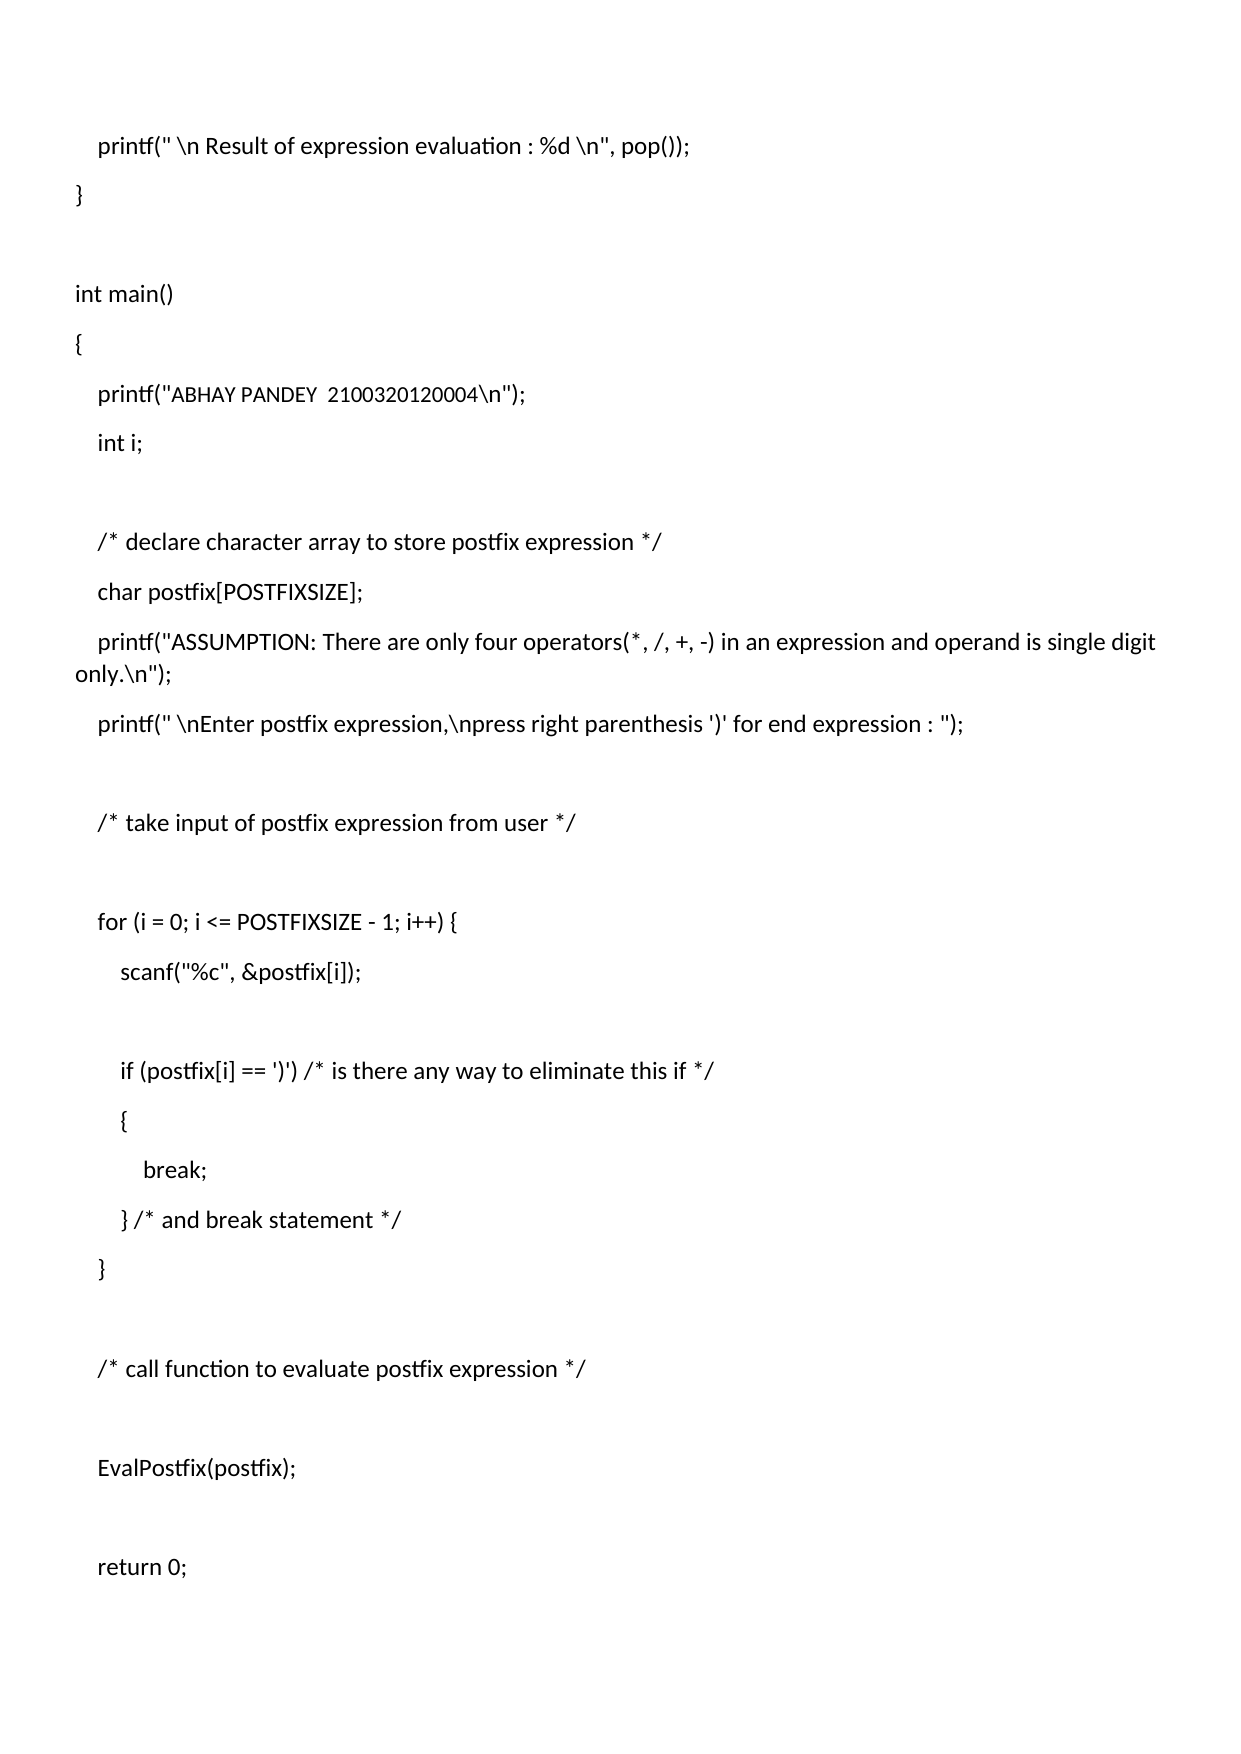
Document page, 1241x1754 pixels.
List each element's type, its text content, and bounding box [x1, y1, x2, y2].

text /* call function to evaluate postfix expression */ [75, 1353, 1165, 1383]
text char postfix[POSTFIXSIZE]; [75, 576, 1165, 607]
text printf("ASSUMPTION: There are only four operators(*, /, +, -) in an expression and operand is single digit only.\n"); [75, 626, 1165, 689]
text /* take input of postfix expression from user */ [75, 807, 1165, 838]
text { [75, 328, 1165, 359]
text } /* and break statement */ [75, 1204, 1165, 1234]
text int main() [75, 278, 1165, 309]
text break; [75, 1154, 1165, 1185]
text scanf("%c", &postfix[i]); [75, 956, 1165, 987]
text printf("ABHAY PANDEY 2100320120004\n"); [75, 378, 1165, 408]
text int i; [75, 427, 1165, 458]
text return 0; [75, 1551, 1165, 1582]
text EvalPostfix(postfix); [75, 1452, 1165, 1482]
text { [75, 1105, 1165, 1135]
text } [75, 1253, 1165, 1284]
text printf(" \n Result of expression evaluation : %d \n", pop()); [75, 130, 1165, 160]
text for (i = 0; i <= POSTFIXSIZE - 1; i++) { [75, 906, 1165, 937]
text } [75, 179, 1165, 210]
text if (postfix[i] == ')') /* is there any way to eliminate this if */ [75, 1055, 1165, 1086]
text printf(" \nEnter postfix expression,\npress right parenthesis ')' for end expression : "); [75, 708, 1165, 739]
text /* declare character array to store postfix expression */ [75, 526, 1165, 557]
